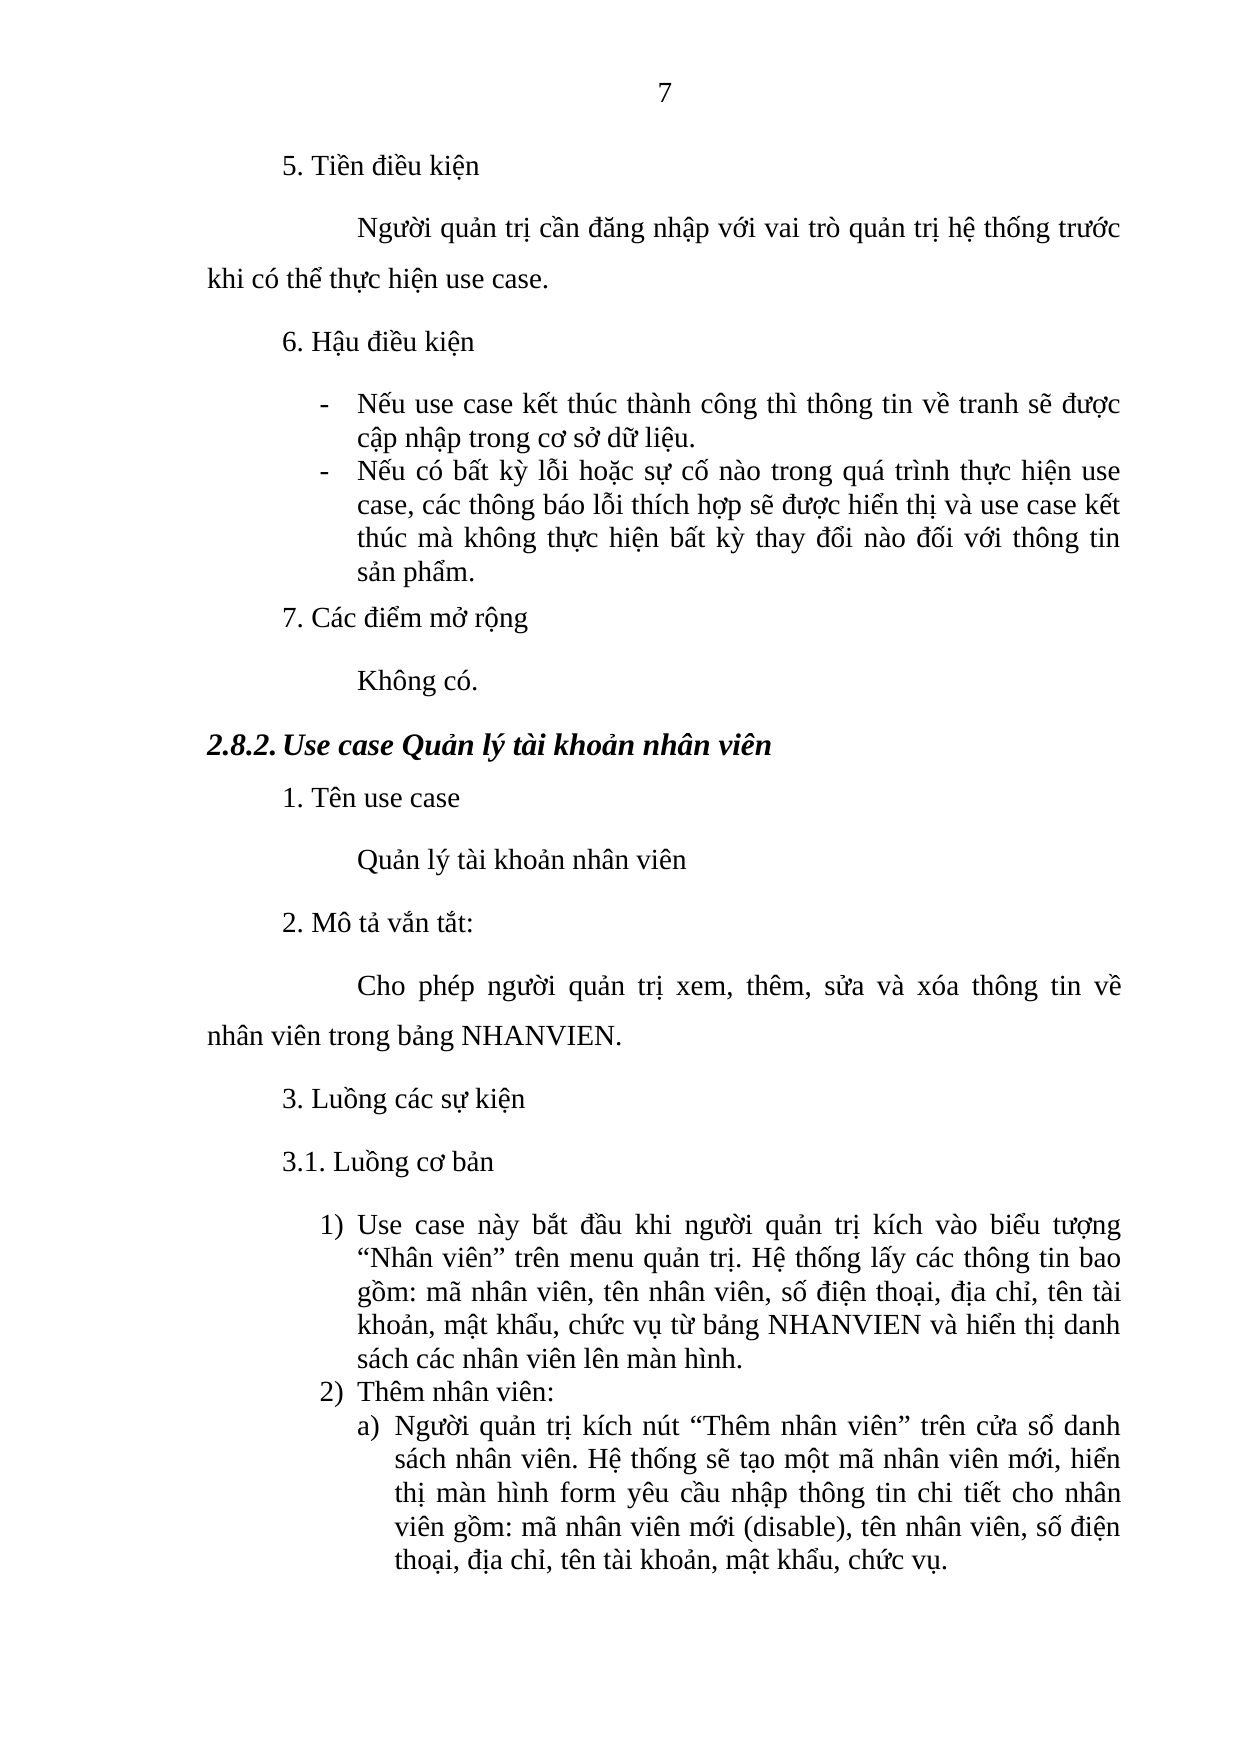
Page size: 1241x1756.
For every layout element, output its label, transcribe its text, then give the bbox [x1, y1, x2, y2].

list Nếu có bất kỳ lỗi hoặc sự cố nào trong quá trình thực hiện use case, các thông báo lỗi thích hợp sẽ được hiển thị và use case kết thúc mà không thực hiện bất kỳ thay đổi nào đối với thông tin sản phẩm. [319, 453, 1122, 588]
text Quản lý tài khoản nhân viên [207, 842, 1122, 876]
text 1. Tên use case [207, 780, 1122, 813]
list Thêm nhân viên: [319, 1374, 1122, 1408]
text Người quản trị cần đăng nhập với vai trò quản trị hệ thống trước khi có thể thực hiện use case. [207, 211, 1122, 294]
list Nếu use case kết thúc thành công thì thông tin về tranh sẽ được cập nhập trong cơ sở dữ liệu. [319, 386, 1122, 453]
list Người quản trị kích nút “Thêm nhân viên” trên cửa sổ danh sách nhân viên. Hệ thống sẽ tạo một mã nhân viên mới, hiển thị màn hình form yêu cầu nhập thông tin chi tiết cho nhân viên gồm: mã nhân viên mới (disable), tên nhân viên, số điện thoại, địa chỉ, tên tài khoản, mật khẩu, chức vụ. [357, 1408, 1122, 1576]
text 7. Các điểm mở rộng [207, 600, 1122, 634]
list Use case này bắt đầu khi người quản trị kích vào biểu tượng “Nhân viên” trên menu quản trị. Hệ thống lấy các thông tin bao gồm: mã nhân viên, tên nhân viên, số điện thoại, địa chỉ, tên tài khoản, mật khẩu, chức vụ từ bảng NHANVIEN và hiển thị danh sách các nhân viên lên màn hình. [319, 1207, 1122, 1374]
text 3.1. Luồng cơ bản [207, 1144, 1122, 1178]
text 2. Mô tả vắn tắt: [207, 905, 1122, 939]
text Không có. [207, 663, 1122, 697]
text Cho phép người quản trị xem, thêm, sửa và xóa thông tin về nhân viên trong bảng NHANVIEN. [207, 968, 1122, 1052]
subtitle Use case Quản lý tài khoản nhân viên [207, 726, 1122, 762]
text 5. Tiền điều kiện [207, 148, 1122, 181]
text 6. Hậu điều kiện [207, 324, 1122, 357]
text 3. Luồng các sự kiện [207, 1081, 1122, 1115]
